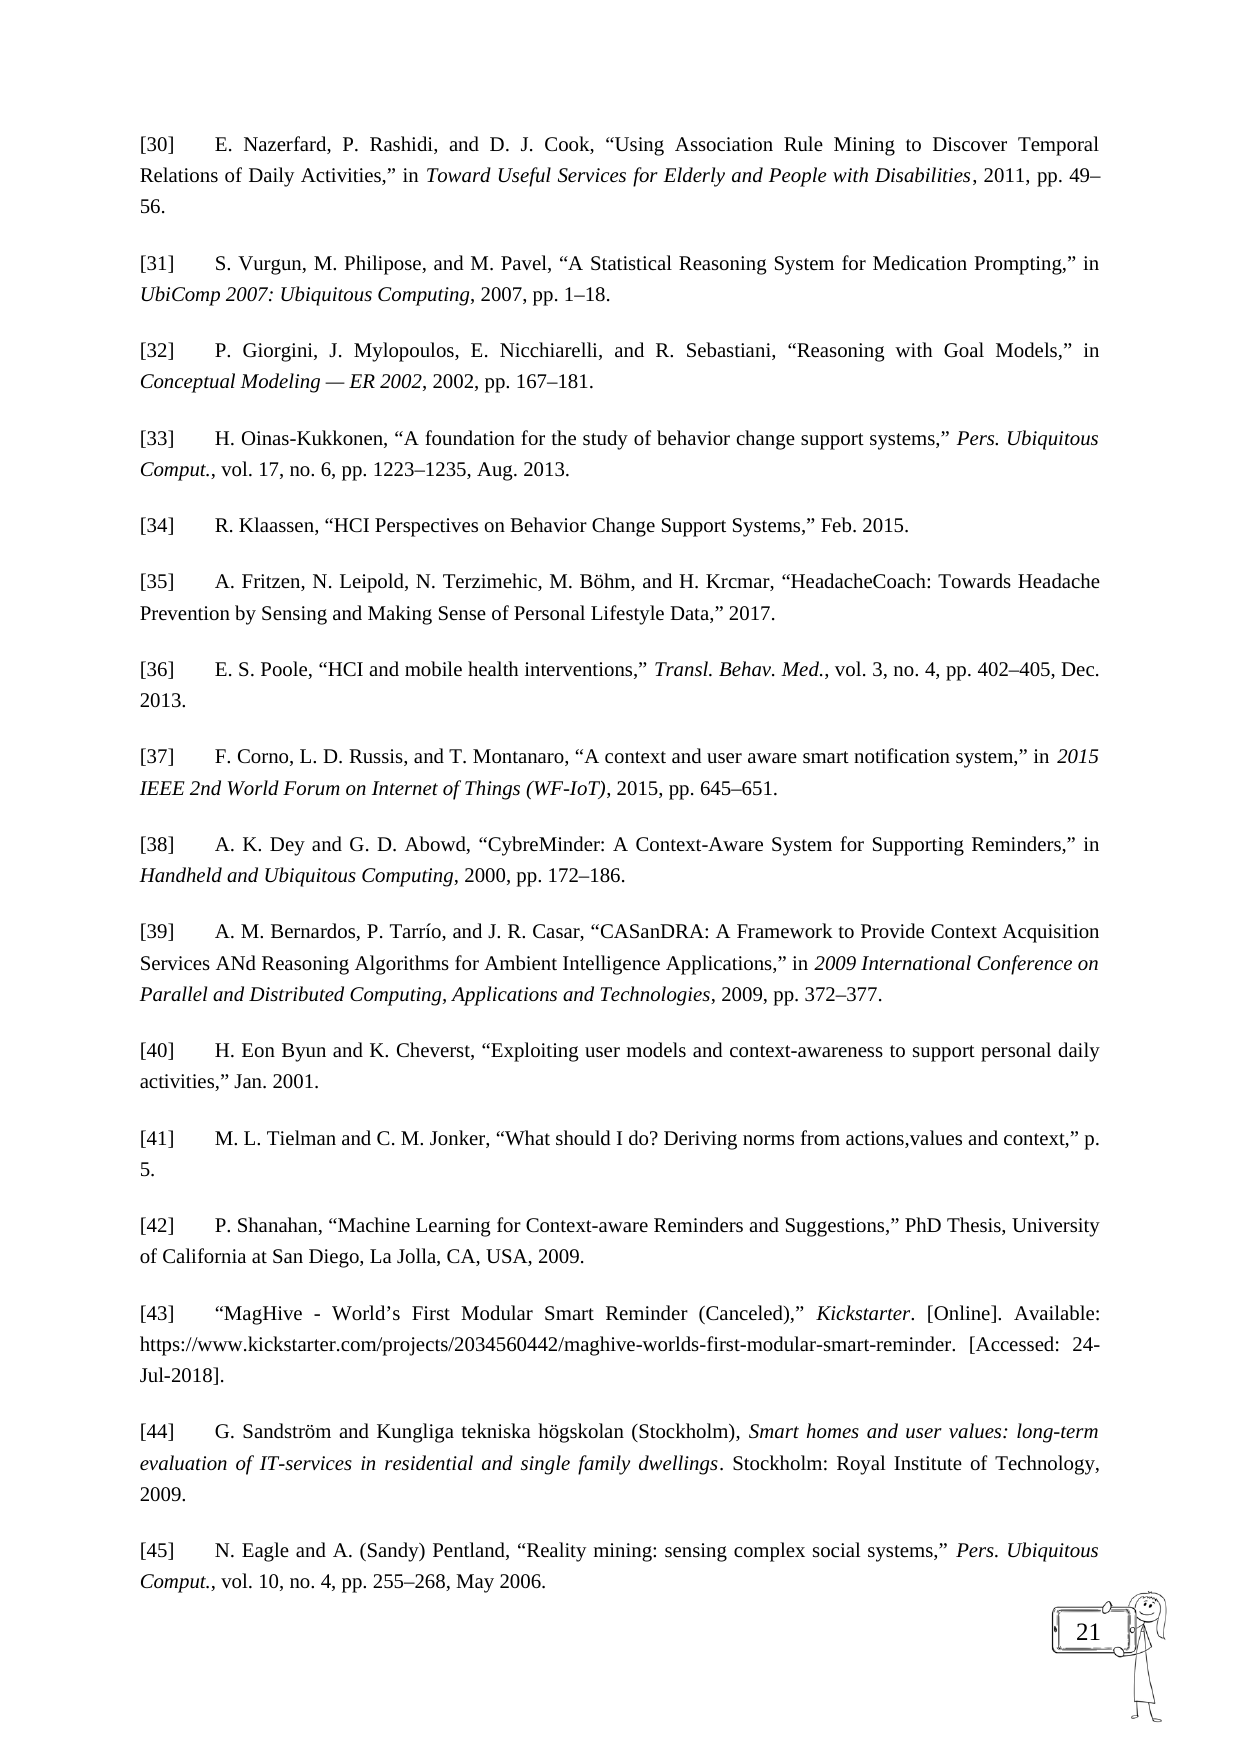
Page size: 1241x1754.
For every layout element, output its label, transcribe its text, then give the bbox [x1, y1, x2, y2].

text [40] H. Eon Byun and K. Cheverst, “Exploiting user models and context-awareness to support personal daily activities,” Jan. 2001. [139, 1038, 1101, 1093]
text [39] A. M. Bernardos, P. Tarrío, and J. R. Casar, “CASanDRA: A Framework to Provide Context Acquisition Services ANd Reasoning Algorithms for Ambient Intelligence Applications,” in 2009 International Conference on Parallel and Distributed Computing, Applications and Technologies, 2009, pp. 372–377. [139, 919, 1101, 1006]
text [34] R. Klaassen, “HCI Perspectives on Behavior Change Support Systems,” Feb. 2015. [139, 513, 1101, 537]
text [31] S. Vurgun, M. Philipose, and M. Pavel, “A Statistical Reasoning System for Medication Prompting,” in UbiComp 2007: Ubiquitous Computing, 2007, pp. 1–18. [139, 251, 1101, 306]
text [35] A. Fritzen, N. Leipold, N. Terzimehic, M. Böhm, and H. Krcmar, “HeadacheCoach: Towards Headache Prevention by Sensing and Making Sense of Personal Lifestyle Data,” 2017. [139, 569, 1101, 625]
text [41] M. L. Tielman and C. M. Jonker, “What should I do? Deriving norms from actions,values and context,” p. 5. [139, 1126, 1101, 1181]
text [30] E. Nazerfard, P. Rashidi, and D. J. Cook, “Using Association Rule Mining to Discover Temporal Relations of Daily Activities,” in Toward Useful Services for Elderly and People with Disabilities, 2011, pp. 49–56. [139, 132, 1101, 218]
text [36] E. S. Poole, “HCI and mobile health interventions,” Transl. Behav. Med., vol. 3, no. 4, pp. 402–405, Dec. 2013. [139, 657, 1101, 712]
text [37] F. Corno, L. D. Russis, and T. Montanaro, “A context and user aware smart notification system,” in 2015 IEEE 2nd World Forum on Internet of Things (WF-IoT), 2015, pp. 645–651. [139, 744, 1101, 800]
text [33] H. Oinas-Kukkonen, “A foundation for the study of behavior change support systems,” Pers. Ubiquitous Comput., vol. 17, no. 6, pp. 1223–1235, Aug. 2013. [139, 426, 1101, 481]
text [43] “MagHive - World’s First Modular Smart Reminder (Canceled),” Kickstarter. [Online]. Available: https://www.kickstarter.com/projects/2034560442/maghive-worlds-first-modular-smart-reminder. [Accessed: 24-Jul-2018]. [139, 1301, 1101, 1387]
picture [1047, 1588, 1170, 1724]
text [32] P. Giorgini, J. Mylopoulos, E. Nicchiarelli, and R. Sebastiani, “Reasoning with Goal Models,” in Conceptual Modeling — ER 2002, 2002, pp. 167–181. [139, 338, 1101, 393]
text [42] P. Shanahan, “Machine Learning for Context-aware Reminders and Suggestions,” PhD Thesis, University of California at San Diego, La Jolla, CA, USA, 2009. [139, 1213, 1101, 1268]
text [38] A. K. Dey and G. D. Abowd, “CybreMinder: A Context-Aware System for Supporting Reminders,” in Handheld and Ubiquitous Computing, 2000, pp. 172–186. [139, 832, 1101, 887]
text [44] G. Sandström and Kungliga tekniska högskolan (Stockholm), Smart homes and user values: long-term evaluation of IT-services in residential and single family dwellings. Stockholm: Royal Institute of Technology, 2009. [139, 1419, 1101, 1506]
text [45] N. Eagle and A. (Sandy) Pentland, “Reality mining: sensing complex social systems,” Pers. Ubiquitous Comput., vol. 10, no. 4, pp. 255–268, May 2006. [139, 1538, 1101, 1593]
